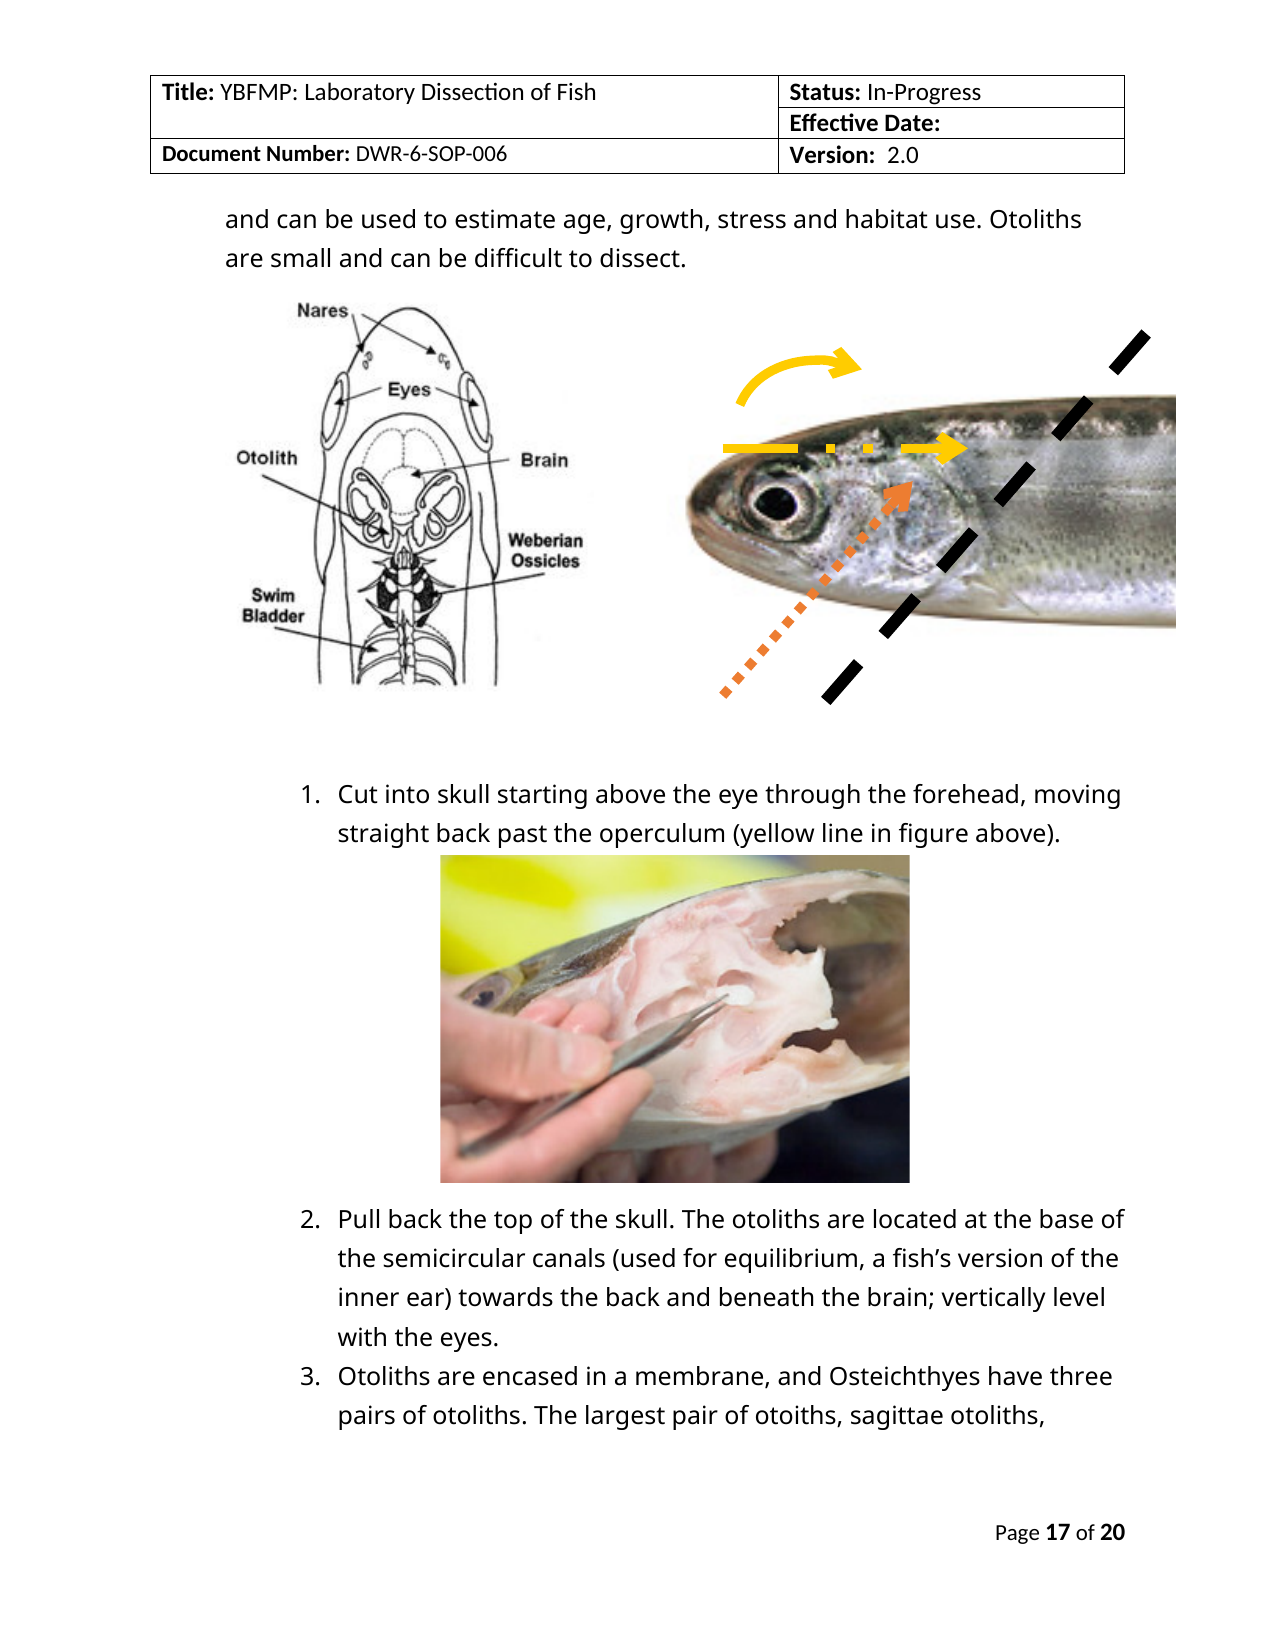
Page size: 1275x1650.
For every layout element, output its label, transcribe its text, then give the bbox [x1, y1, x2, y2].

picture [440, 855, 910, 1183]
list Pull back the top of the skull. The otoliths are located at the base of the semicircular canals (used for equilibrium, a fish’s version of the inner ear) towards the back and beneath the brain; vertically level with the eyes. [300, 1202, 1125, 1353]
list Cut into skull starting above the eye through the forehead, moving straight back past the operculum (yellow line in figure above). [300, 777, 1125, 850]
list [300, 1358, 1125, 1432]
picture [225, 278, 594, 701]
picture [635, 349, 1176, 642]
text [225, 202, 1125, 274]
